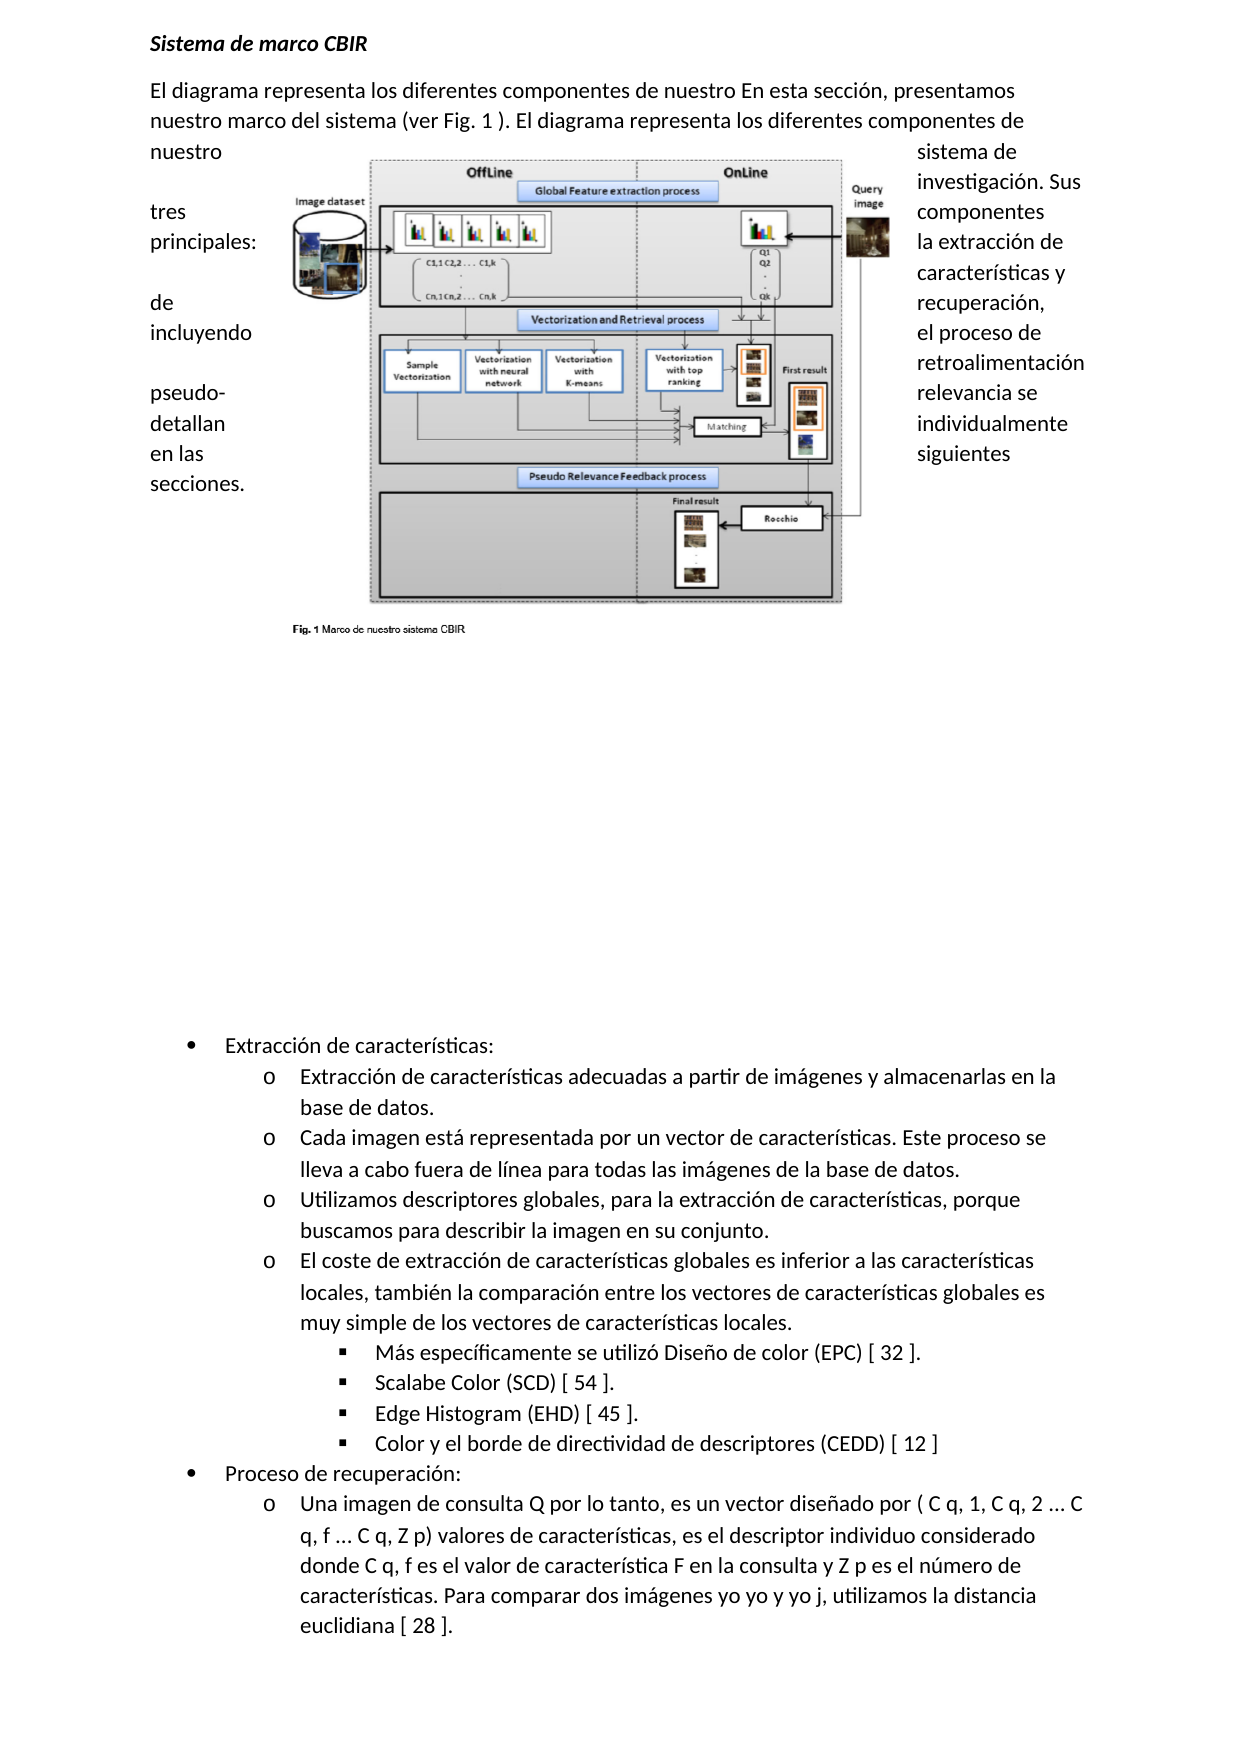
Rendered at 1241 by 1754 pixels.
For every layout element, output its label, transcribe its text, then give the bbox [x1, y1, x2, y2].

text El diagrama representa los diferentes componentes de nuestro En esta sección, presentamos nuestro marco del sistema (ver Fig. 1 ). El diagrama representa los diferentes componentes de nuestro sistema de investigación. Sus tres componentes principales: la extracción de características y de recuperación, incluyendo el proceso de retroalimentación pseudo-relevancia se detallan individualmente en las siguientes secciones. [150, 76, 1090, 497]
list Utilizamos descriptores globales, para la extracción de características, porque buscamos para describir la imagen en su conjunto. [262, 1185, 1090, 1244]
list Más específicamente se utilizó Diseño de color (EPC) [ 32 ]. [337, 1338, 1090, 1366]
list Color y el borde de directividad de descriptores (CEDD) [ 12 ] [337, 1429, 1090, 1457]
list Cada imagen está representada por un vector de características. Este proceso se lleva a cabo fuera de línea para todas las imágenes de la base de datos. [262, 1123, 1090, 1183]
list Extracción de características: [187, 1032, 1090, 1060]
list Edge Histogram (EHD) [ 45 ]. [337, 1399, 1090, 1427]
list Una imagen de consulta Q por lo tanto, es un vector diseñado por ( C q, 1, C q, 2 ... C q, f ... C q, Z p) valores de características, es el descriptor individuo considerado donde C q, f es el valor de característica F en la consulta y Z p es el número de características. Para comparar dos imágenes yo yo y yo j, utilizamos la distancia euclidiana [ 28 ]. [262, 1489, 1090, 1639]
text Sistema de marco CBIR [150, 29, 1090, 58]
list Proceso de recuperación: [187, 1459, 1090, 1487]
list Scalabe Color (SCD) [ 54 ]. [337, 1368, 1090, 1397]
list Extracción de características adecuadas a partir de imágenes y almacenarlas en la base de datos. [262, 1062, 1090, 1121]
list El coste de extracción de características globales es inferior a las características locales, también la comparación entre los vectores de características globales es muy simple de los vectores de características locales. [262, 1247, 1090, 1336]
